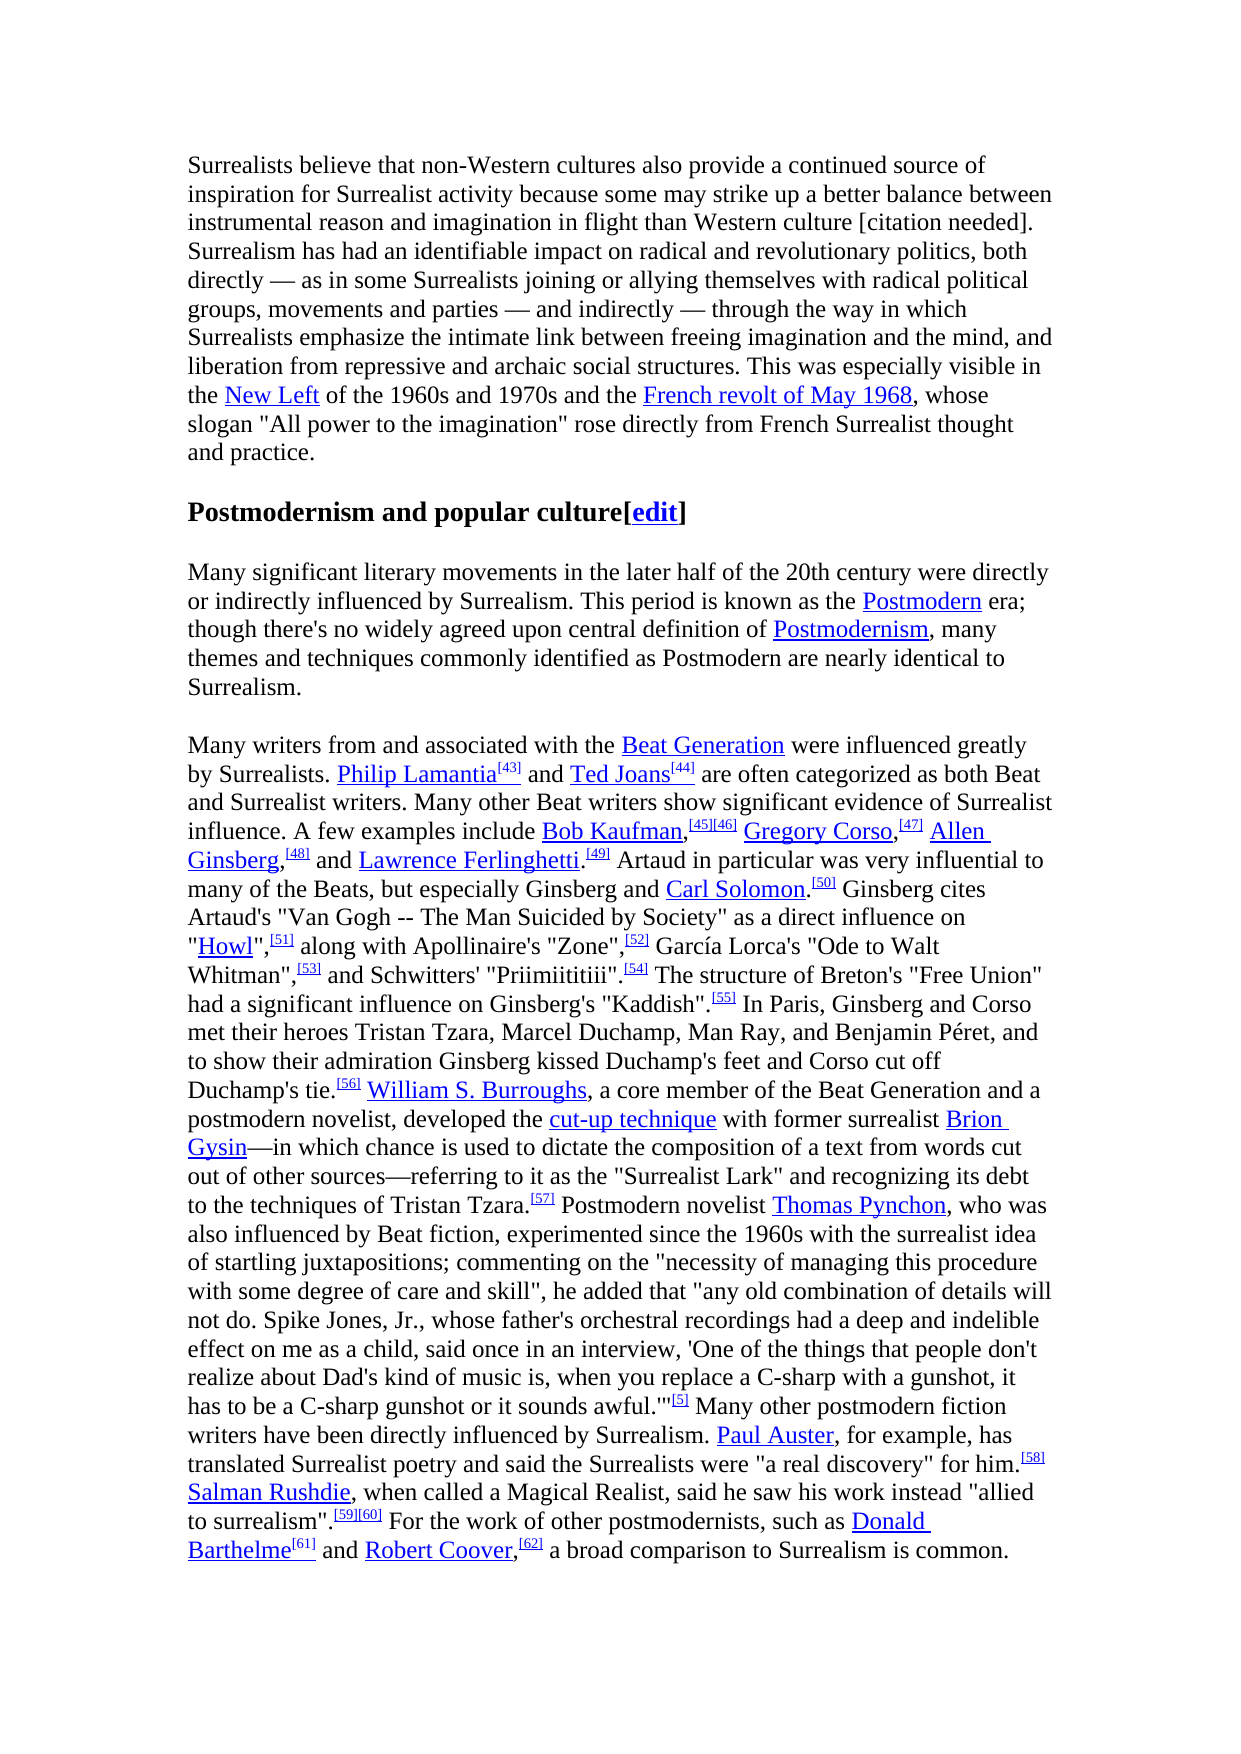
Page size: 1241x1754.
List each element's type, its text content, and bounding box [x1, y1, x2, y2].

text Surrealists believe that non-Western cultures also provide a continued source of inspiration for Surrealist activity because some may strike up a better balance between instrumental reason and imagination in flight than Western culture [citation needed]. Surrealism has had an identifiable impact on radical and revolutionary politics, both directly — as in some Surrealists joining or allying themselves with radical political groups, movements and parties — and indirectly — through the way in which Surrealists emphasize the intimate link between freeing imagination and the mind, and liberation from repressive and archaic social structures. This was especially visible in the New Left of the 1960s and 1970s and the French revolt of May 1968, whose slogan "All power to the imagination" rose directly from French Surrealist thought and practice. [187, 150, 1053, 466]
text Many significant literary movements in the later half of the 20th century were directly or indirectly influenced by Surrealism. This period is known as the Postmodern era; though there's no widely agreed upon central definition of Postmodernism, many themes and techniques commonly identified as Postmodern are nearly identical to Surrealism. [187, 557, 1053, 701]
subtitle Postmodernism and popular culture[edit] [187, 495, 1053, 528]
text Many writers from and associated with the Beat Generation were influenced greatly by Surrealists. Philip Lamantia[43] and Ted Joans[44] are often categorized as both Beat and Surrealist writers. Many other Beat writers show significant evidence of Surrealist influence. A few examples include Bob Kaufman,[45][46] Gregory Corso,[47] Allen Ginsberg,[48] and Lawrence Ferlinghetti.[49] Artaud in particular was very influential to many of the Beats, but especially Ginsberg and Carl Solomon.[50] Ginsberg cites Artaud's "Van Gogh -- The Man Suicided by Society" as a direct influence on "Howl",[51] along with Apollinaire's "Zone",[52] García Lorca's "Ode to Walt Whitman",[53] and Schwitters' "Priimiititiii".[54] The structure of Breton's "Free Union" had a significant influence on Ginsberg's "Kaddish".[55] In Paris, Ginsberg and Corso met their heroes Tristan Tzara, Marcel Duchamp, Man Ray, and Benjamin Péret, and to show their admiration Ginsberg kissed Duchamp's feet and Corso cut off Duchamp's tie.[56] William S. Burroughs, a core member of the Beat Generation and a postmodern novelist, developed the cut-up technique with former surrealist Brion Gysin—in which chance is used to dictate the composition of a text from words cut out of other sources—referring to it as the "Surrealist Lark" and recognizing its debt to the techniques of Tristan Tzara.[57] Postmodern novelist Thomas Pynchon, who was also influenced by Beat fiction, experimented since the 1960s with the surrealist idea of startling juxtapositions; commenting on the "necessity of managing this procedure with some degree of care and skill", he added that "any old combination of details will not do. Spike Jones, Jr., whose father's orchestral recordings had a deep and indelible effect on me as a child, said once in an interview, 'One of the things that people don't realize about Dad's kind of music is, when you replace a C-sharp with a gunshot, it has to be a C-sharp gunshot or it sounds awful.'"[5] Many other postmodern fiction writers have been directly influenced by Surrealism. Paul Auster, for example, has translated Surrealist poetry and said the Surrealists were "a real discovery" for him.[58] Salman Rushdie, when called a Magical Realist, said he saw his work instead "allied to surrealism".[59][60] For the work of other postmodernists, such as Donald Barthelme[61] and Robert Coover,[62] a broad comparison to Surrealism is common. [187, 730, 1053, 1564]
